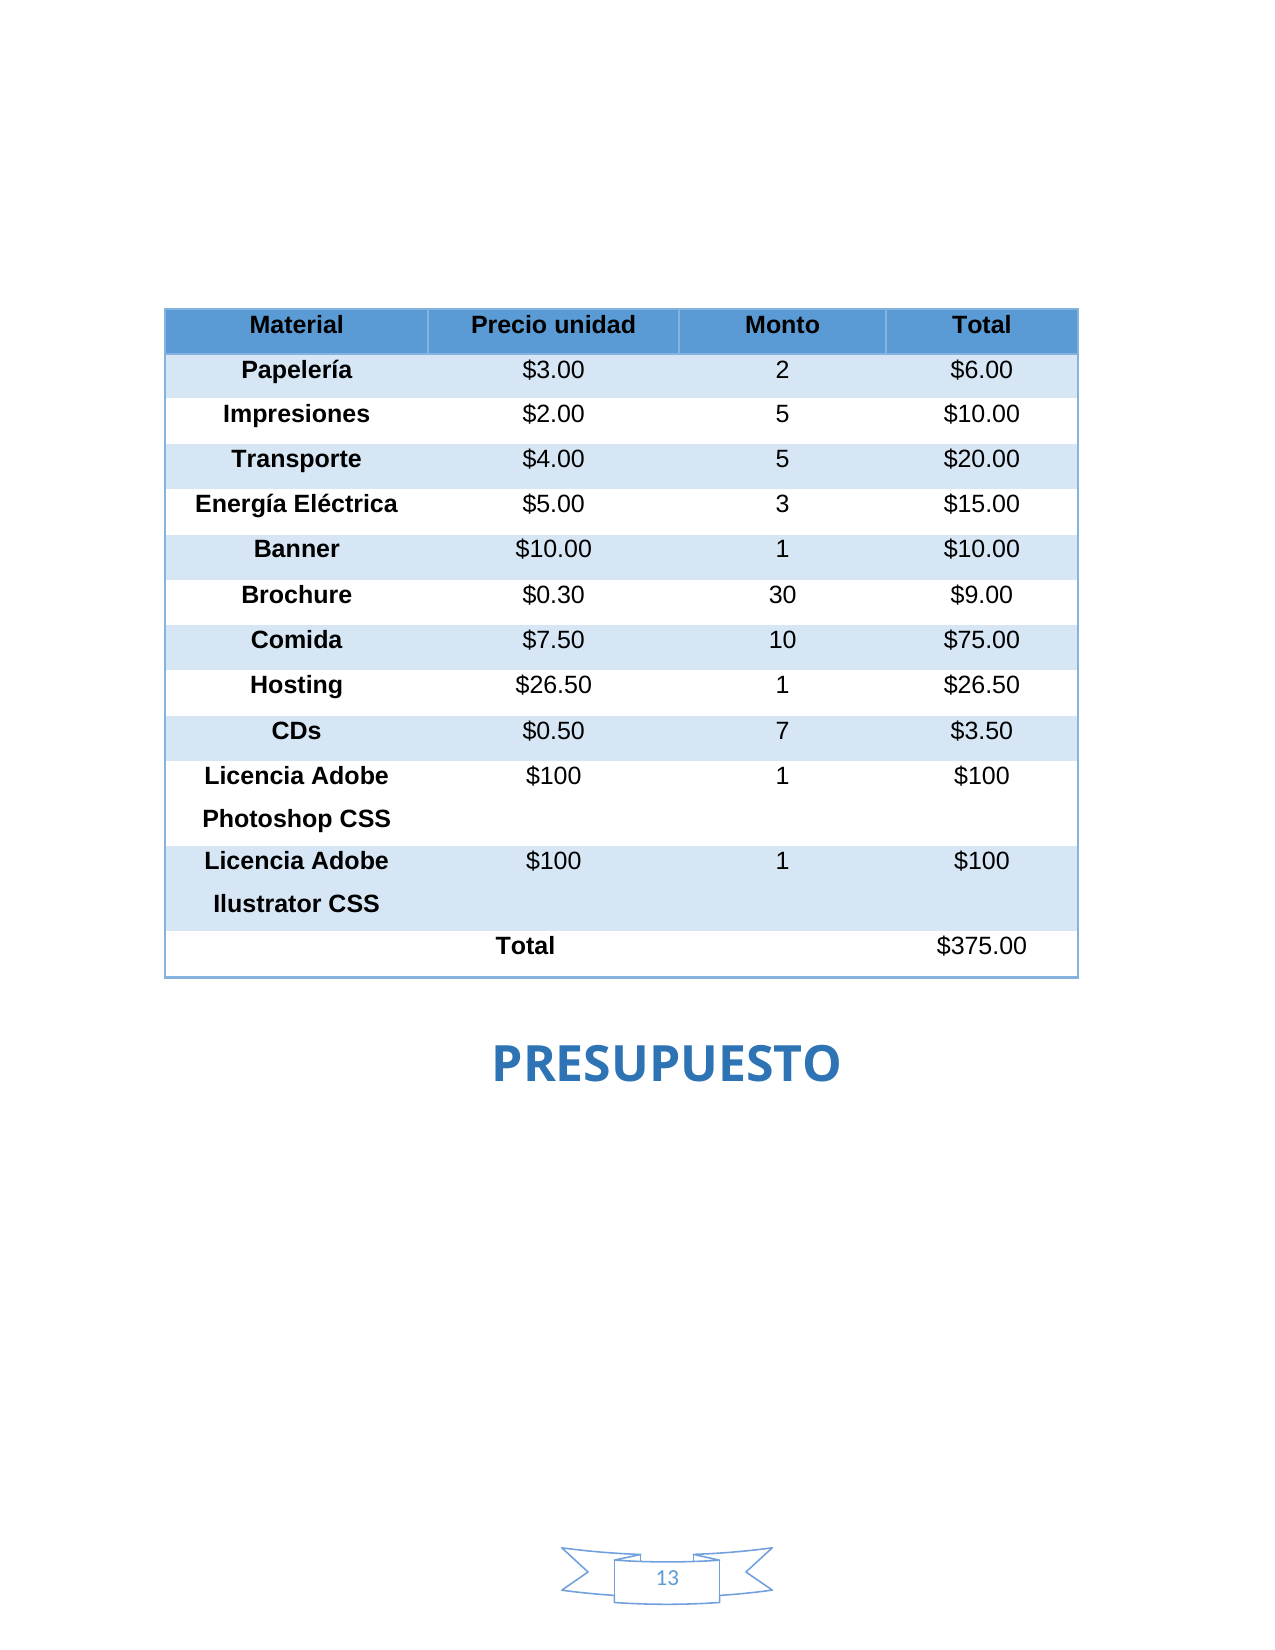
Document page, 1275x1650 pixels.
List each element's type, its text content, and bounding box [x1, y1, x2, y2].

table_cell Energía Eléctrica [166, 489, 428, 534]
table_cell Comida [166, 625, 428, 670]
table_cell $100 [886, 846, 1077, 931]
table_cell $75.00 [886, 625, 1077, 670]
table_cell $26.50 [886, 670, 1077, 716]
table_cell $10.00 [428, 535, 679, 580]
table_cell Transporte [166, 444, 428, 489]
table_header Total [887, 310, 1077, 353]
table_cell $5.00 [428, 489, 679, 534]
table_cell 10 [679, 625, 886, 670]
subtitle PRESUPUESTO [177, 257, 1157, 1097]
table_cell $10.00 [886, 535, 1077, 580]
table_cell 30 [679, 580, 886, 625]
table_cell $9.00 [886, 580, 1077, 625]
table_cell $20.00 [886, 444, 1077, 489]
table_cell 1 [679, 670, 886, 716]
table_header Monto [680, 310, 885, 353]
table_cell $375.00 [886, 931, 1077, 976]
table_cell Hosting [166, 670, 428, 716]
table_cell $0.50 [428, 716, 679, 761]
table_cell 5 [679, 399, 886, 444]
table_cell $3.00 [428, 355, 679, 398]
table_cell CDs [166, 716, 428, 761]
table_cell 1 [679, 761, 886, 846]
table_cell $10.00 [886, 399, 1077, 444]
table_header Material [166, 310, 427, 353]
table_cell Total [166, 931, 886, 976]
table_cell Banner [166, 535, 428, 580]
table_cell 2 [679, 355, 886, 398]
table_cell Licencia Adobe Photoshop CSS [166, 761, 428, 846]
table_cell 1 [679, 535, 886, 580]
table_header Precio unidad [429, 310, 678, 353]
table_cell Licencia Adobe Ilustrator CSS [166, 846, 428, 931]
table_cell $7.50 [428, 625, 679, 670]
table_cell 1 [679, 846, 886, 931]
table_cell $100 [428, 761, 679, 846]
table_cell Impresiones [166, 399, 428, 444]
table_cell Papelería [166, 355, 428, 398]
table_cell 5 [679, 444, 886, 489]
table_cell 3 [679, 489, 886, 534]
table_cell $100 [886, 761, 1077, 846]
table_cell Brochure [166, 580, 428, 625]
table_cell $6.00 [886, 355, 1077, 398]
table_cell $4.00 [428, 444, 679, 489]
table_cell $100 [428, 846, 679, 931]
table_cell $3.50 [886, 716, 1077, 761]
table_cell $15.00 [886, 489, 1077, 534]
table_cell $2.00 [428, 399, 679, 444]
table_cell $0.30 [428, 580, 679, 625]
table_cell 7 [679, 716, 886, 761]
table_cell $26.50 [428, 670, 679, 716]
